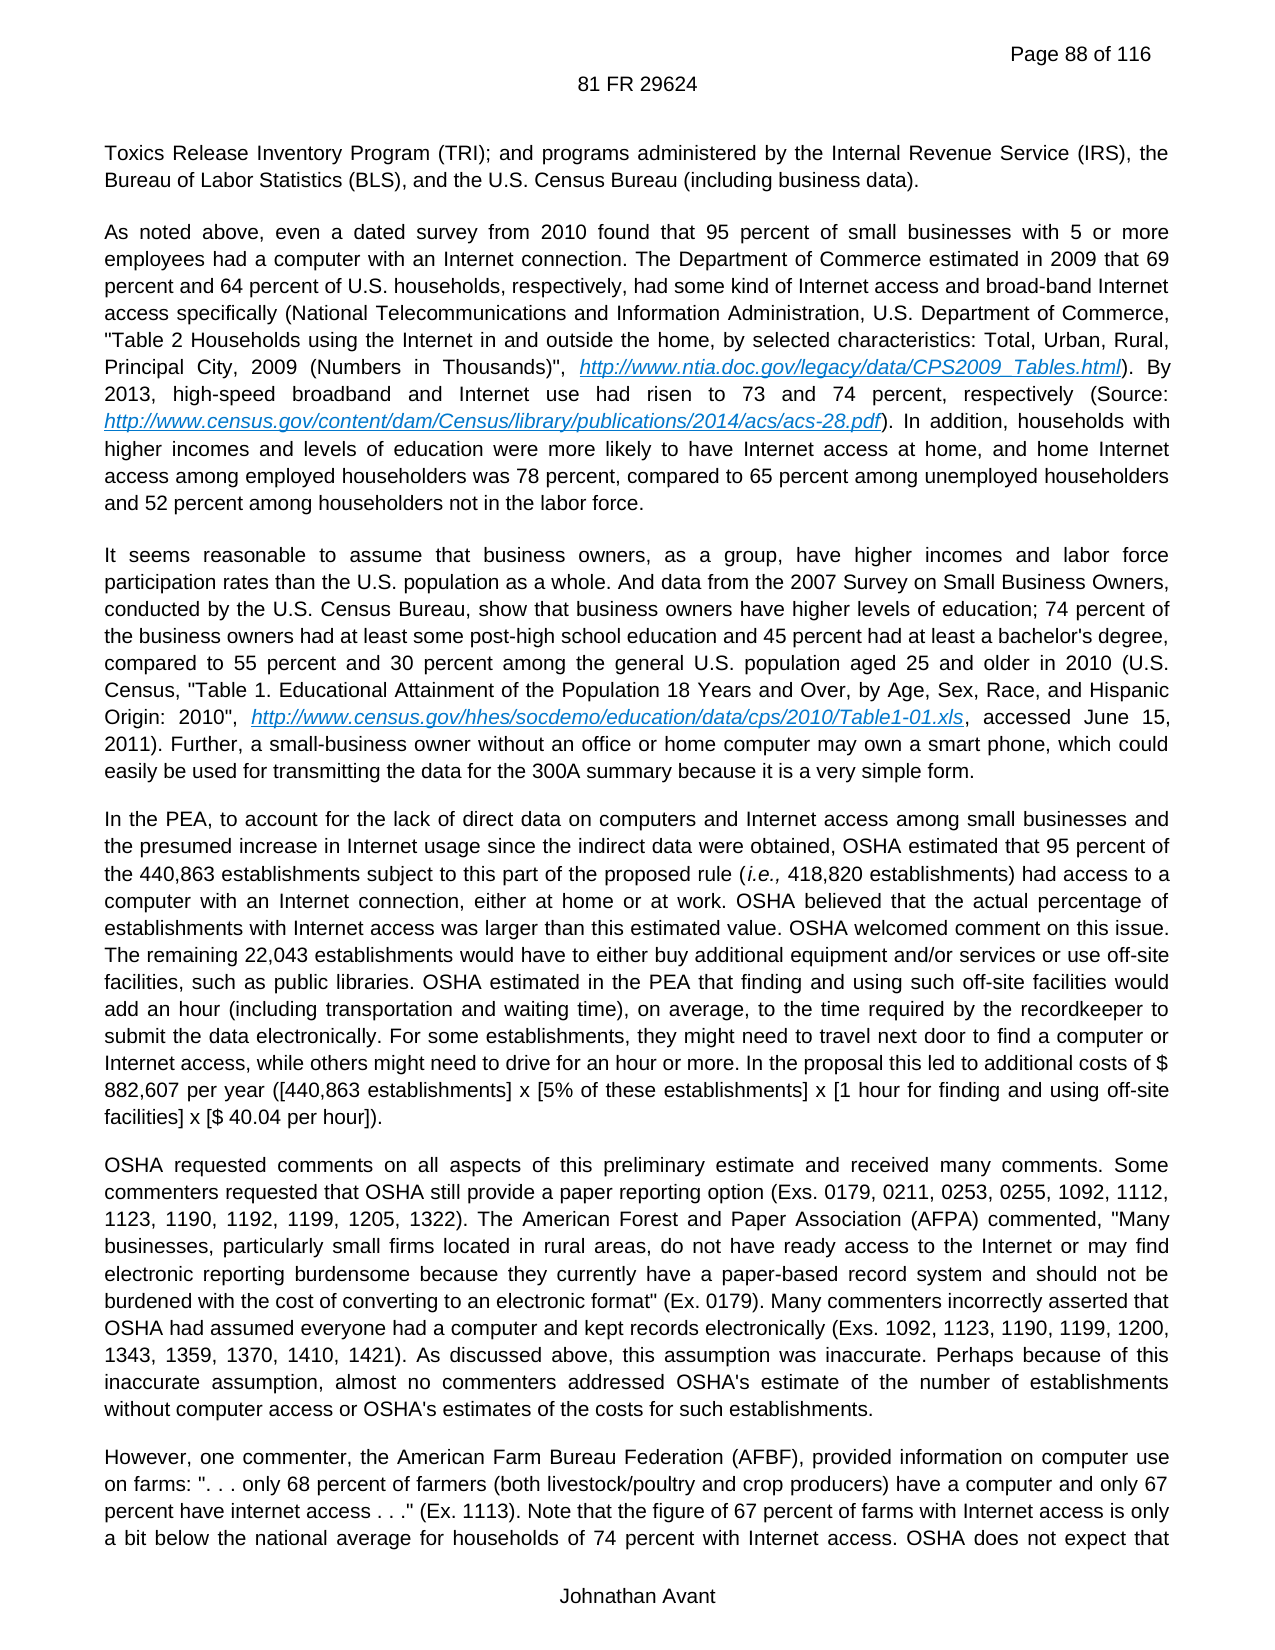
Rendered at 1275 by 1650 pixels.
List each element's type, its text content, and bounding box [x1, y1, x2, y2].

text In the PEA, to account for the lack of direct data on computers and Internet access among small businesses and the presumed increase in Internet usage since the indirect data were obtained, OSHA estimated that 95 percent of the 440,863 establishments subject to this part of the proposed rule (i.e., 418,820 establishments) had access to a computer with an Internet connection, either at home or at work. OSHA believed that the actual percentage of establishments with Internet access was larger than this estimated value. OSHA welcomed comment on this issue. The remaining 22,043 establishments would have to either buy additional equipment and/or services or use off-site facilities, such as public libraries. OSHA estimated in the PEA that finding and using such off-site facilities would add an hour (including transportation and waiting time), on average, to the time required by the recordkeeper to submit the data electronically. For some establishments, they might need to travel next door to find a computer or Internet access, while others might need to drive for an hour or more. In the proposal this led to additional costs of $ 882,607 per year ([440,863 establishments] x [5% of these establishments] x [1 hour for finding and using off-site facilities] x [$ 40.04 per hour]). [104, 804, 1171, 1129]
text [104, 1442, 1171, 1550]
text It seems reasonable to assume that business owners, as a group, have higher incomes and labor force participation rates than the U.S. population as a whole. And data from the 2007 Survey on Small Business Owners, conducted by the U.S. Census Bureau, show that business owners have higher levels of education; 74 percent of the business owners had at least some post-high school education and 45 percent had at least a bachelor's degree, compared to 55 percent and 30 percent among the general U.S. population aged 25 and older in 2010 (U.S. Census, "Table 1. Educational Attainment of the Population 18 Years and Over, by Age, Sex, Race, and Hispanic Origin: 2010", http://www.census.gov/hhes/socdemo/education/data/cps/2010/Table1-01.xls, accessed June 15, 2011). Further, a small-business owner without an office or home computer may own a smart phone, which could easily be used for transmitting the data for the 300A summary because it is a very simple form. [104, 539, 1171, 783]
text As noted above, even a dated survey from 2010 found that 95 percent of small businesses with 5 or more employees had a computer with an Internet connection. The Department of Commerce estimated in 2009 that 69 percent and 64 percent of U.S. households, respectively, had some kind of Internet access and broad-band Internet access specifically (National Telecommunications and Information Administration, U.S. Department of Commerce, "Table 2 Households using the Internet in and outside the home, by selected characteristics: Total, Urban, Rural, Principal City, 2009 (Numbers in Thousands)", http://www.ntia.doc.gov/legacy/data/CPS2009_Tables.html). By 2013, high-speed broadband and Internet use had risen to 73 and 74 percent, respectively (Source: http://www.census.gov/content/dam/Census/library/publications/2014/acs/acs-28.pdf). In addition, households with higher incomes and levels of education were more likely to have Internet access at home, and home Internet access among employed householders was 78 percent, compared to 65 percent among unemployed householders and 52 percent among householders not in the labor force. [104, 217, 1171, 514]
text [104, 137, 1171, 192]
text OSHA requested comments on all aspects of this preliminary estimate and received many comments. Some commenters requested that OSHA still provide a paper reporting option (Exs. 0179, 0211, 0253, 0255, 1092, 1112, 1123, 1190, 1192, 1199, 1205, 1322). The American Forest and Paper Association (AFPA) commented, "Many businesses, particularly small firms located in rural areas, do not have ready access to the Internet or may find electronic reporting burdensome because they currently have a paper-based record system and should not be burdened with the cost of converting to an electronic format" (Ex. 0179). Many commenters incorrectly asserted that OSHA had assumed everyone had a computer and kept records electronically (Exs. 1092, 1123, 1190, 1199, 1200, 1343, 1359, 1370, 1410, 1421). As discussed above, this assumption was inaccurate. Perhaps because of this inaccurate assumption, almost no commenters addressed OSHA's estimate of the number of establishments without computer access or OSHA's estimates of the costs for such establishments. [104, 1150, 1171, 1421]
